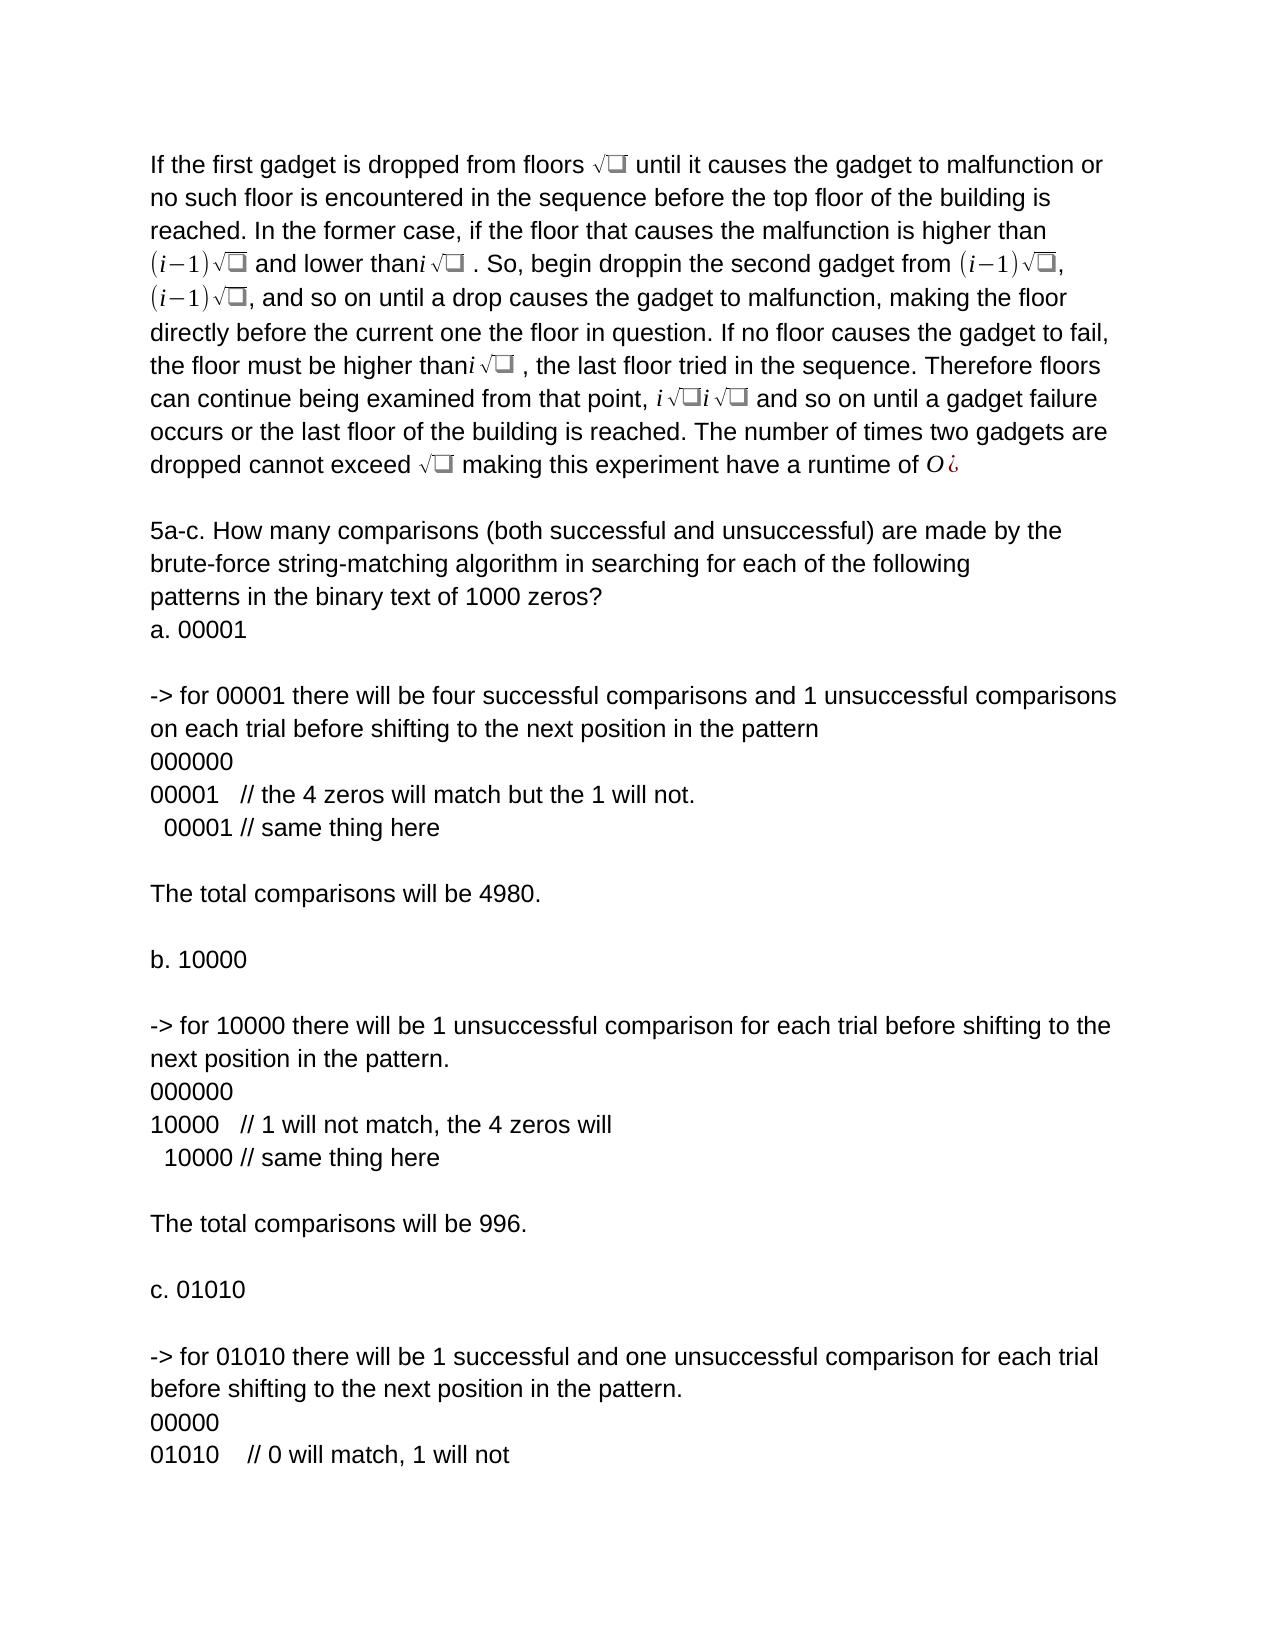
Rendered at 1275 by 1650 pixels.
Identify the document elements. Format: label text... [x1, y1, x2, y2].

text 10000 // 1 will not match, the 4 zeros will [150, 1110, 1125, 1139]
text 00001 // same thing here [150, 813, 1125, 842]
text 5a-c. How many comparisons (both successful and unsuccessful) are made by the [150, 516, 1125, 545]
text The total comparisons will be 4980. [150, 879, 1125, 908]
text -> for 01010 there will be 1 successful and one unsuccessful comparison for each trial before shifting to the next position in the pattern. [150, 1341, 1125, 1403]
text 01010 // 0 will match, 1 will not [150, 1441, 1125, 1469]
text brute-force string-matching algorithm in searching for each of the following [150, 549, 1125, 578]
text If the first gadget is dropped from floors until it causes the gadget to malfunction or no such floor is encountered in the sequence before the top floor of the building is reached. In the former case, if the floor that causes the malfunction is higher than and lower than . So, begin droppin the second gadget from , , and so on until a drop causes the gadget to malfunction, making the floor directly before the current one the floor in question. If no floor causes the gadget to fail, the floor must be higher than , the last floor tried in the sequence. Therefore floors can continue being examined from that point, and so on until a gadget failure occurs or the last floor of the building is reached. The number of times two gadgets are dropped cannot exceed making this experiment have a runtime of [150, 150, 1125, 479]
text 000000 [150, 1077, 1125, 1106]
text patterns in the binary text of 1000 zeros? [150, 582, 1125, 611]
text 000000 [150, 747, 1125, 776]
text b. 10000 [150, 945, 1125, 974]
text c. 01010 [150, 1275, 1125, 1304]
text The total comparisons will be 996. [150, 1209, 1125, 1238]
text -> for 10000 there will be 1 unsuccessful comparison for each trial before shifting to the next position in the pattern. [150, 1011, 1125, 1073]
text -> for 00001 there will be four successful comparisons and 1 unsuccessful comparisons on each trial before shifting to the next position in the pattern [150, 681, 1125, 743]
text 00001 // the 4 zeros will match but the 1 will not. [150, 780, 1125, 809]
text a. 00001 [150, 615, 1125, 644]
text 00000 [150, 1407, 1125, 1436]
text 10000 // same thing here [150, 1143, 1125, 1172]
